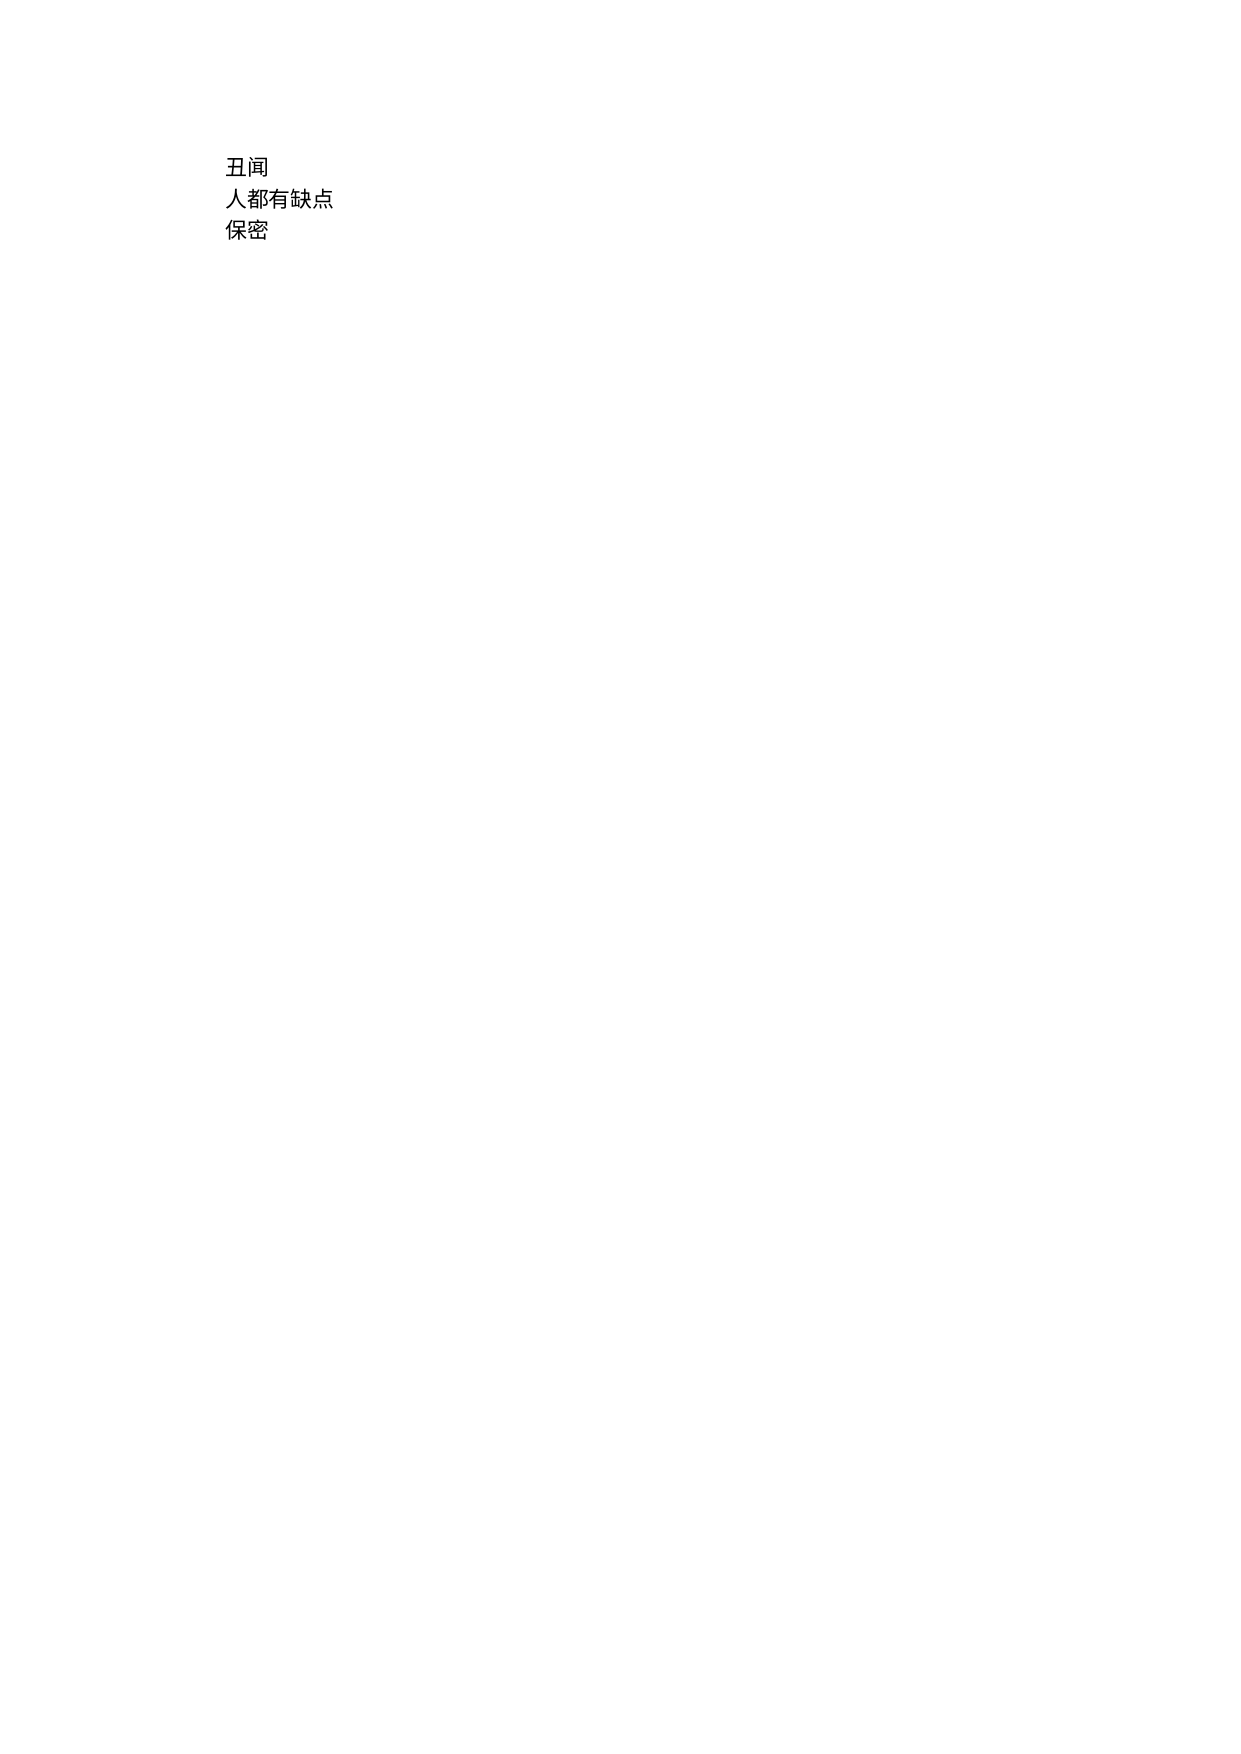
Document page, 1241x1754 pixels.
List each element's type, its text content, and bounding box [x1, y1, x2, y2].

list 保密 [225, 213, 1090, 245]
list 丑闻 [225, 150, 1090, 182]
list 人都有缺点 [225, 182, 1090, 213]
